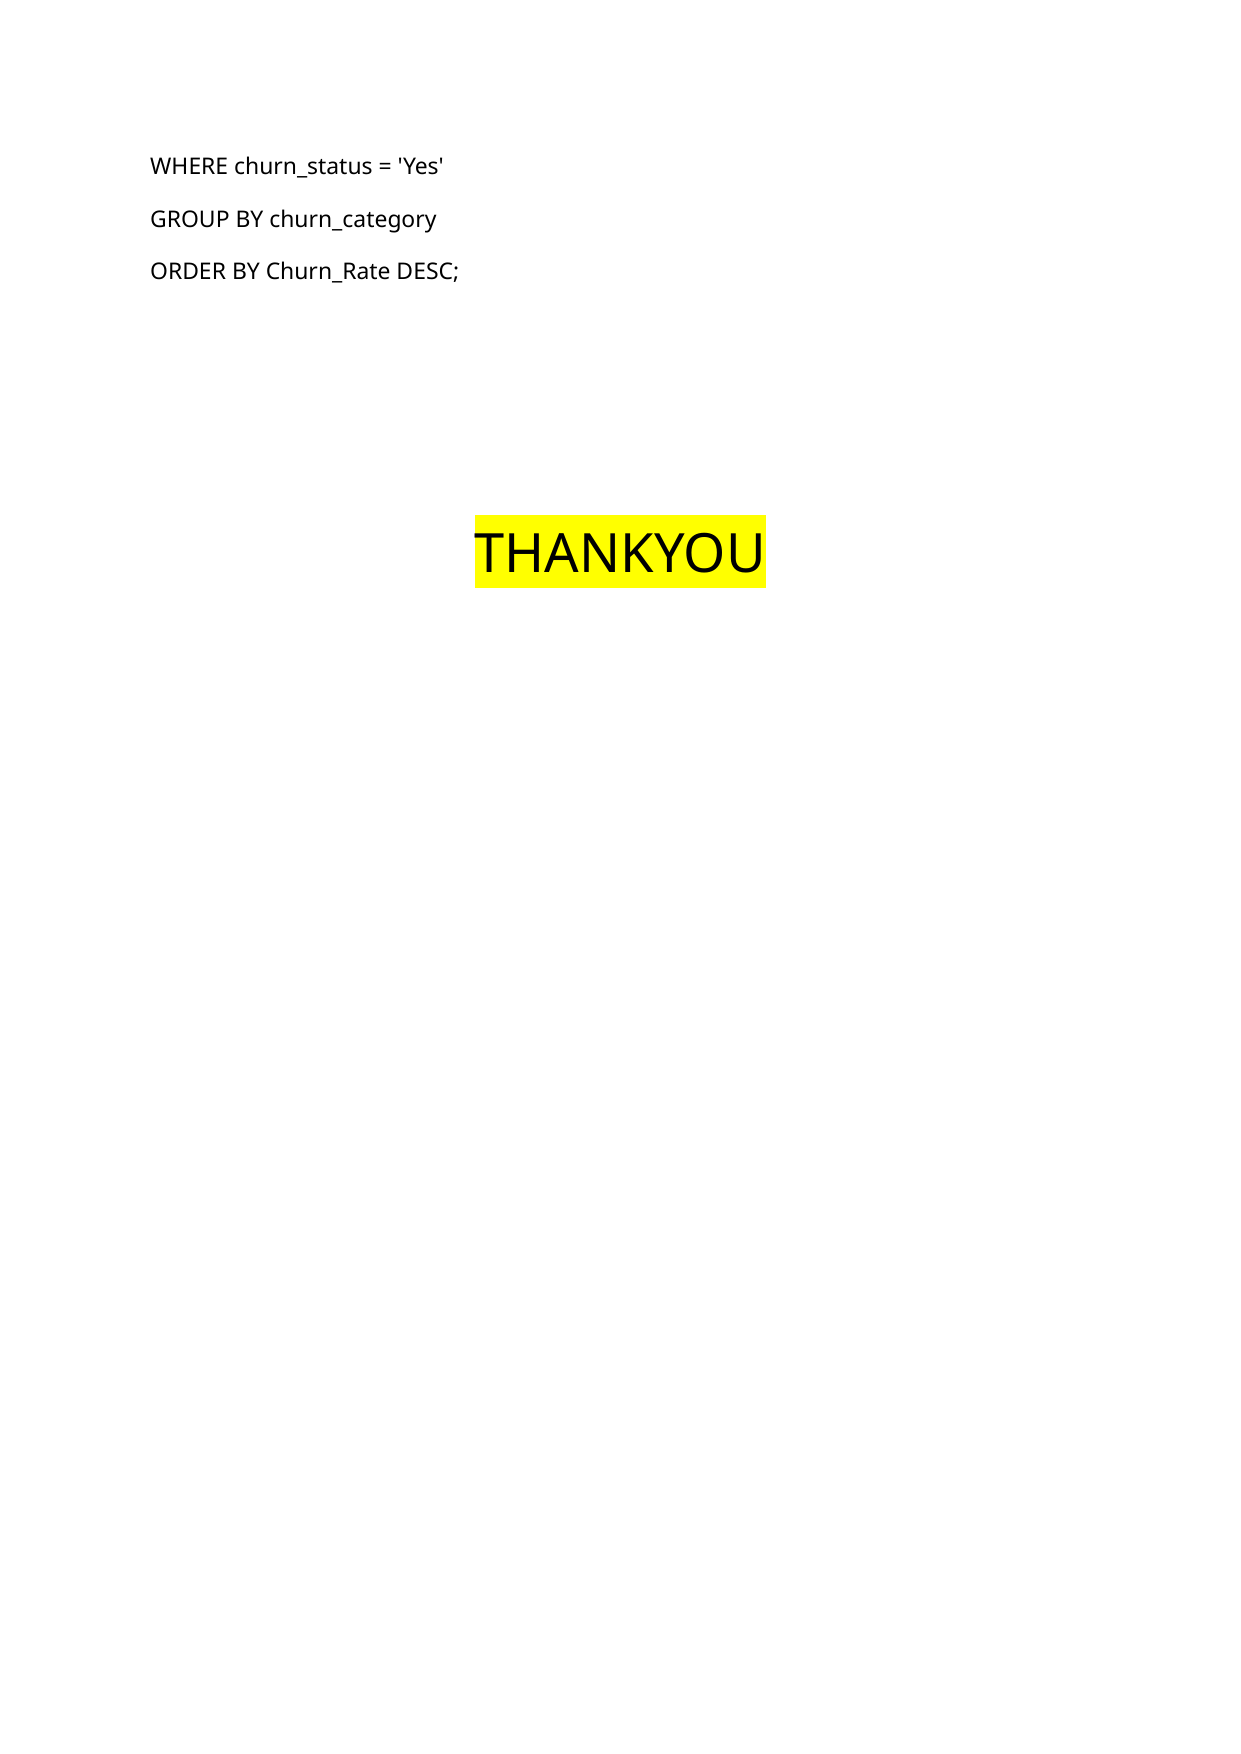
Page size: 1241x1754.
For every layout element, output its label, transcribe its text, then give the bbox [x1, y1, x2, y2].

text GROUP BY churn_category [150, 203, 1090, 234]
text THANKYOU [150, 514, 1090, 588]
text ORDER BY Churn_Rate DESC; [150, 255, 1090, 286]
text WHERE churn_status = 'Yes' [150, 150, 1090, 181]
